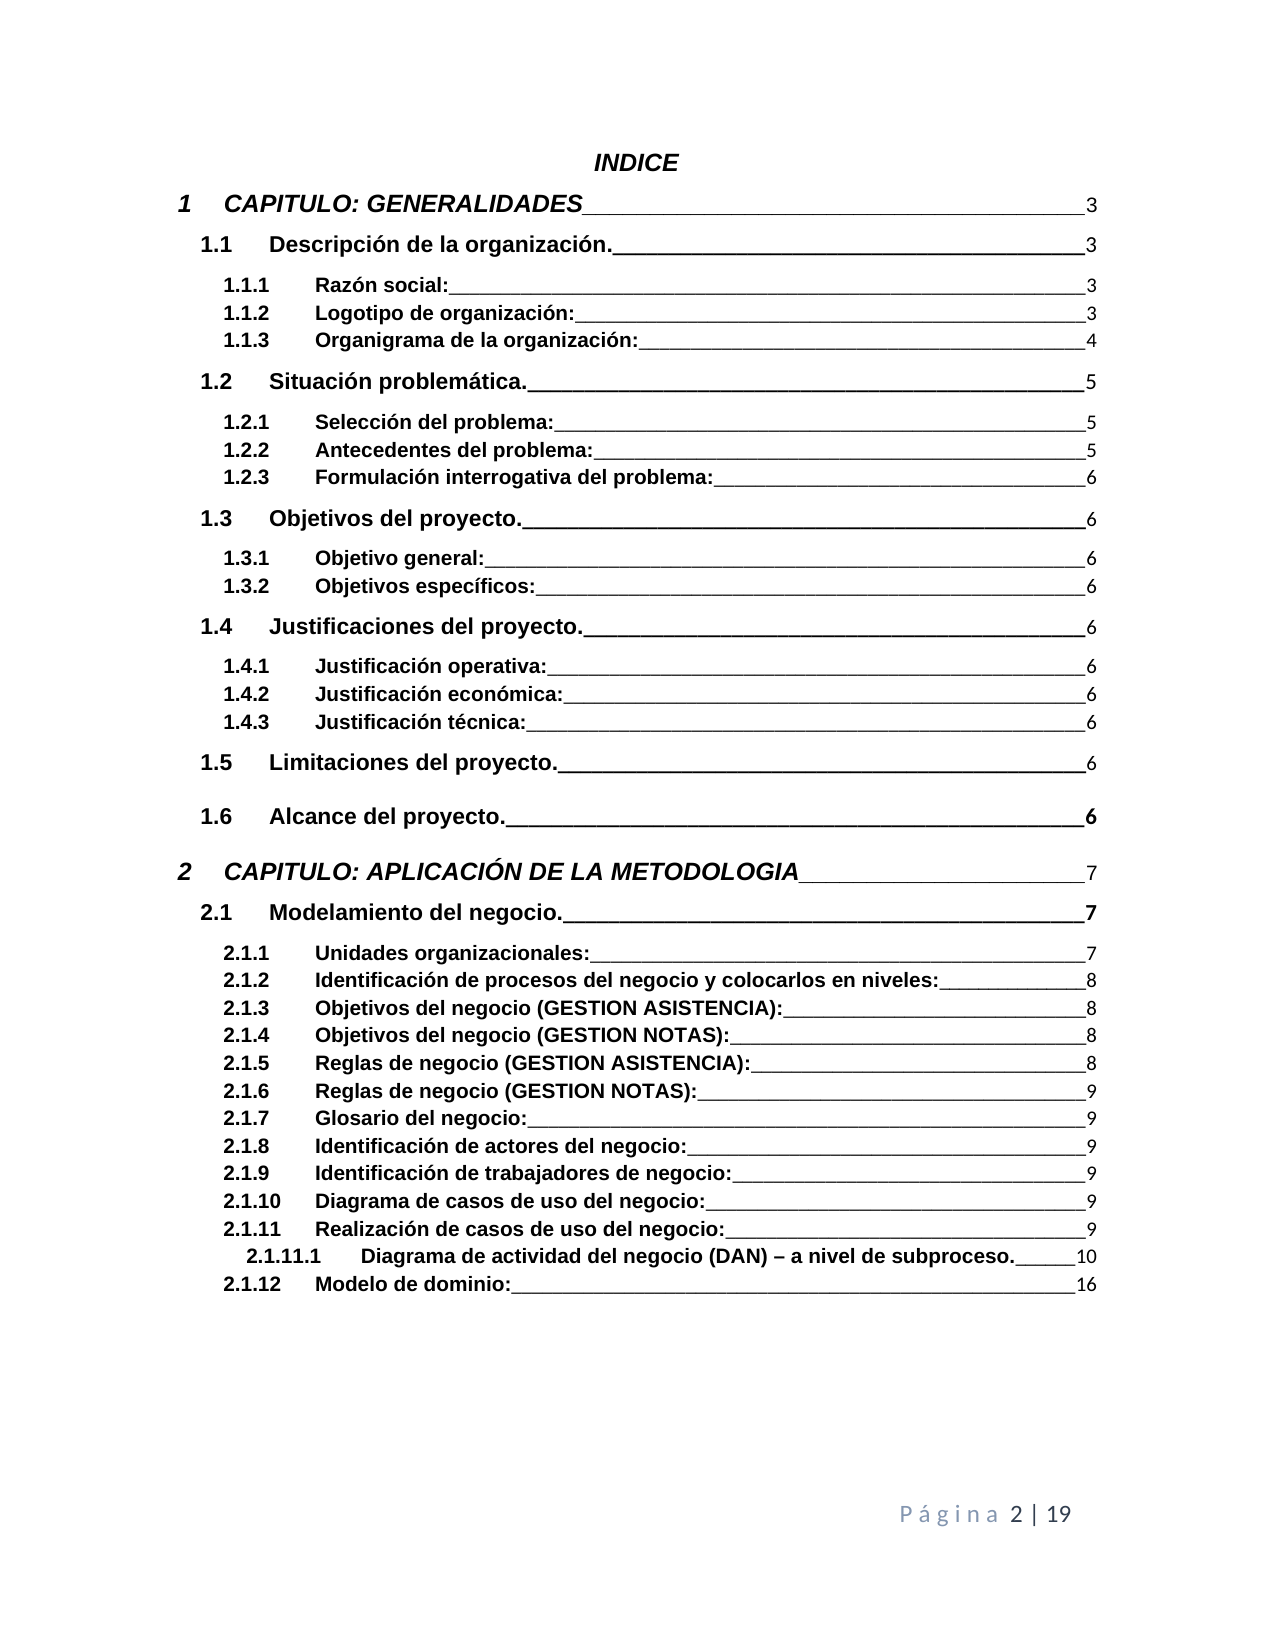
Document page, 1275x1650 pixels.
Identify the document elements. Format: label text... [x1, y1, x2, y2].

text 2.1.1 Unidades organizacionales: 7 [223, 940, 1098, 965]
text 1.2.3 Formulación interrogativa del problema: 6 [223, 464, 1098, 490]
text 2.1.2 Identificación de procesos del negocio y colocarlos en niveles: 8 [223, 967, 1098, 993]
text 1.4 Justificaciones del proyecto. 6 [200, 613, 1098, 640]
text 2.1.6 Reglas de negocio (GESTION NOTAS): 9 [223, 1078, 1098, 1103]
text 2 CAPITULO: APLICACIÓN DE LA METODOLOGIA 7 [177, 857, 1098, 885]
text 1.1 Descripción de la organización. 3 [200, 230, 1098, 258]
text 2.1.3 Objetivos del negocio (GESTION ASISTENCIA): 8 [223, 995, 1098, 1020]
text 2.1.11 Realización de casos de uso del negocio: 9 [223, 1216, 1098, 1241]
text 2.1.5 Reglas de negocio (GESTION ASISTENCIA): 8 [223, 1050, 1098, 1076]
text 1.3.2 Objetivos específicos: 6 [223, 573, 1098, 598]
text 1.6 Alcance del proyecto. 6 [200, 802, 1098, 830]
text 1.1.2 Logotipo de organización: 3 [223, 300, 1098, 325]
text 1.3.1 Objetivo general: 6 [223, 545, 1098, 571]
text 1.3 Objetivos del proyecto. 6 [200, 505, 1098, 531]
text 1.4.1 Justificación operativa: 6 [223, 654, 1098, 679]
text 2.1.10 Diagrama de casos de uso del negocio: 9 [223, 1188, 1098, 1214]
text 2.1.9 Identificación de trabajadores de negocio: 9 [223, 1161, 1098, 1186]
text 1.2.2 Antecedentes del problema: 5 [223, 437, 1098, 462]
text 1 CAPITULO: GENERALIDADES 3 [177, 189, 1098, 218]
text 2.1.8 Identificación de actores del negocio: 9 [223, 1133, 1098, 1158]
text 2.1 Modelamiento del negocio. 7 [200, 898, 1098, 926]
text 2.1.12 Modelo de dominio: 16 [223, 1271, 1098, 1296]
text 1.4.3 Justificación técnica: 6 [223, 709, 1098, 734]
text 1.4.2 Justificación económica: 6 [223, 681, 1098, 707]
text 1.1.3 Organigrama de la organización: 4 [223, 327, 1098, 353]
text 1.2 Situación problemática. 5 [200, 367, 1098, 395]
text 1.2.1 Selección del problema: 5 [223, 409, 1098, 435]
text 1.1.1 Razón social: 3 [223, 272, 1098, 297]
text INDICE [177, 148, 1098, 176]
text 1.5 Limitaciones del proyecto. 6 [200, 749, 1098, 776]
text 2.1.11.1 Diagrama de actividad del negocio (DAN) – a nivel de subproceso. 10 [246, 1243, 1098, 1269]
text 2.1.7 Glosario del negocio: 9 [223, 1105, 1098, 1131]
text 2.1.4 Objetivos del negocio (GESTION NOTAS): 8 [223, 1023, 1098, 1048]
